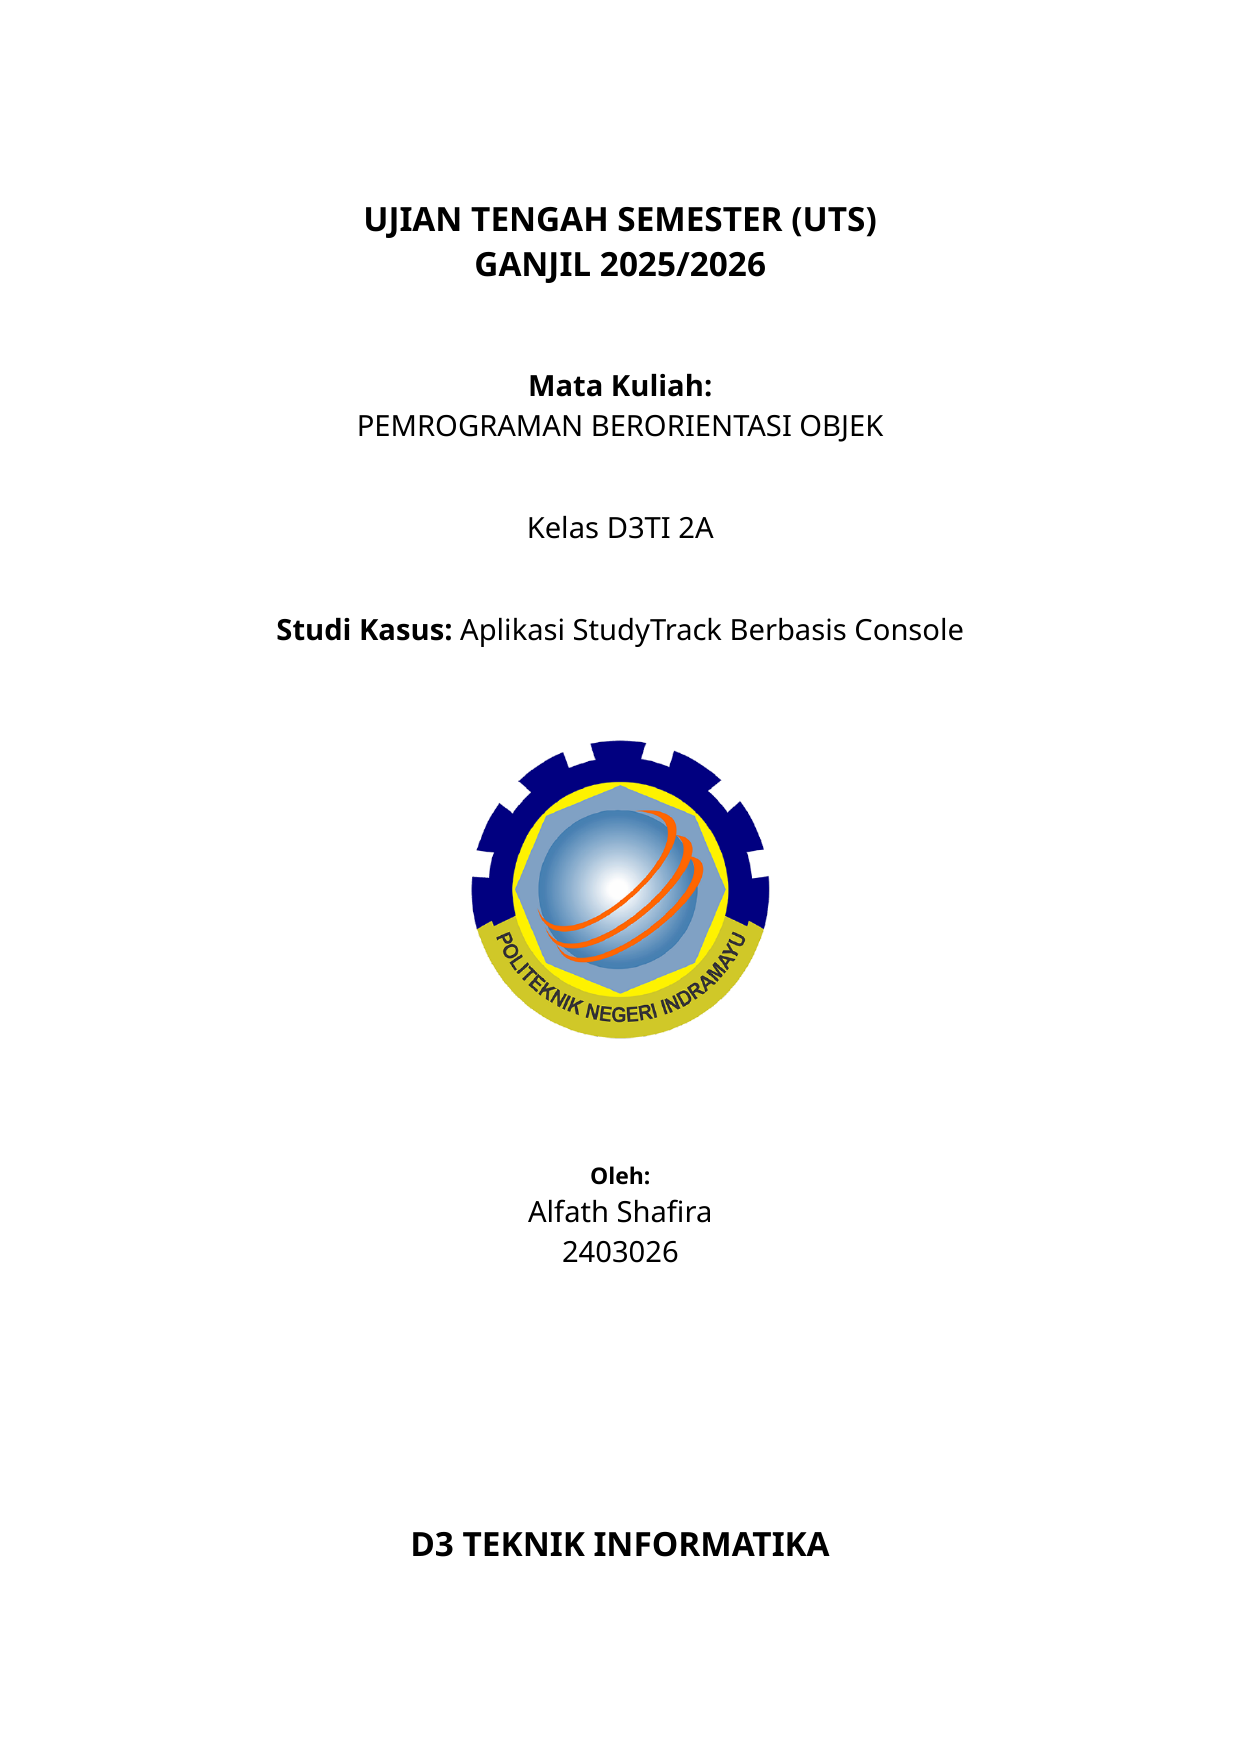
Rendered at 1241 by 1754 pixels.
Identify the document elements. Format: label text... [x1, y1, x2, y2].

text Studi Kasus: Aplikasi StudyTrack Berbasis Console [150, 610, 1090, 649]
text Mata Kuliah: [150, 366, 1090, 405]
text 2403026 [150, 1231, 1090, 1271]
picture [442, 711, 798, 1067]
text PEMROGRAMAN BERORIENTASI OBJEK [150, 405, 1090, 445]
text Alfath Shafira [150, 1191, 1090, 1231]
text UJIAN TENGAH SEMESTER (UTS) GANJIL 2025/2026 [150, 195, 1090, 286]
text D3 TEKNIK INFORMATIKA [150, 1521, 1090, 1566]
text Oleh: [150, 1160, 1090, 1191]
text Kelas D3TI 2A [150, 507, 1090, 547]
